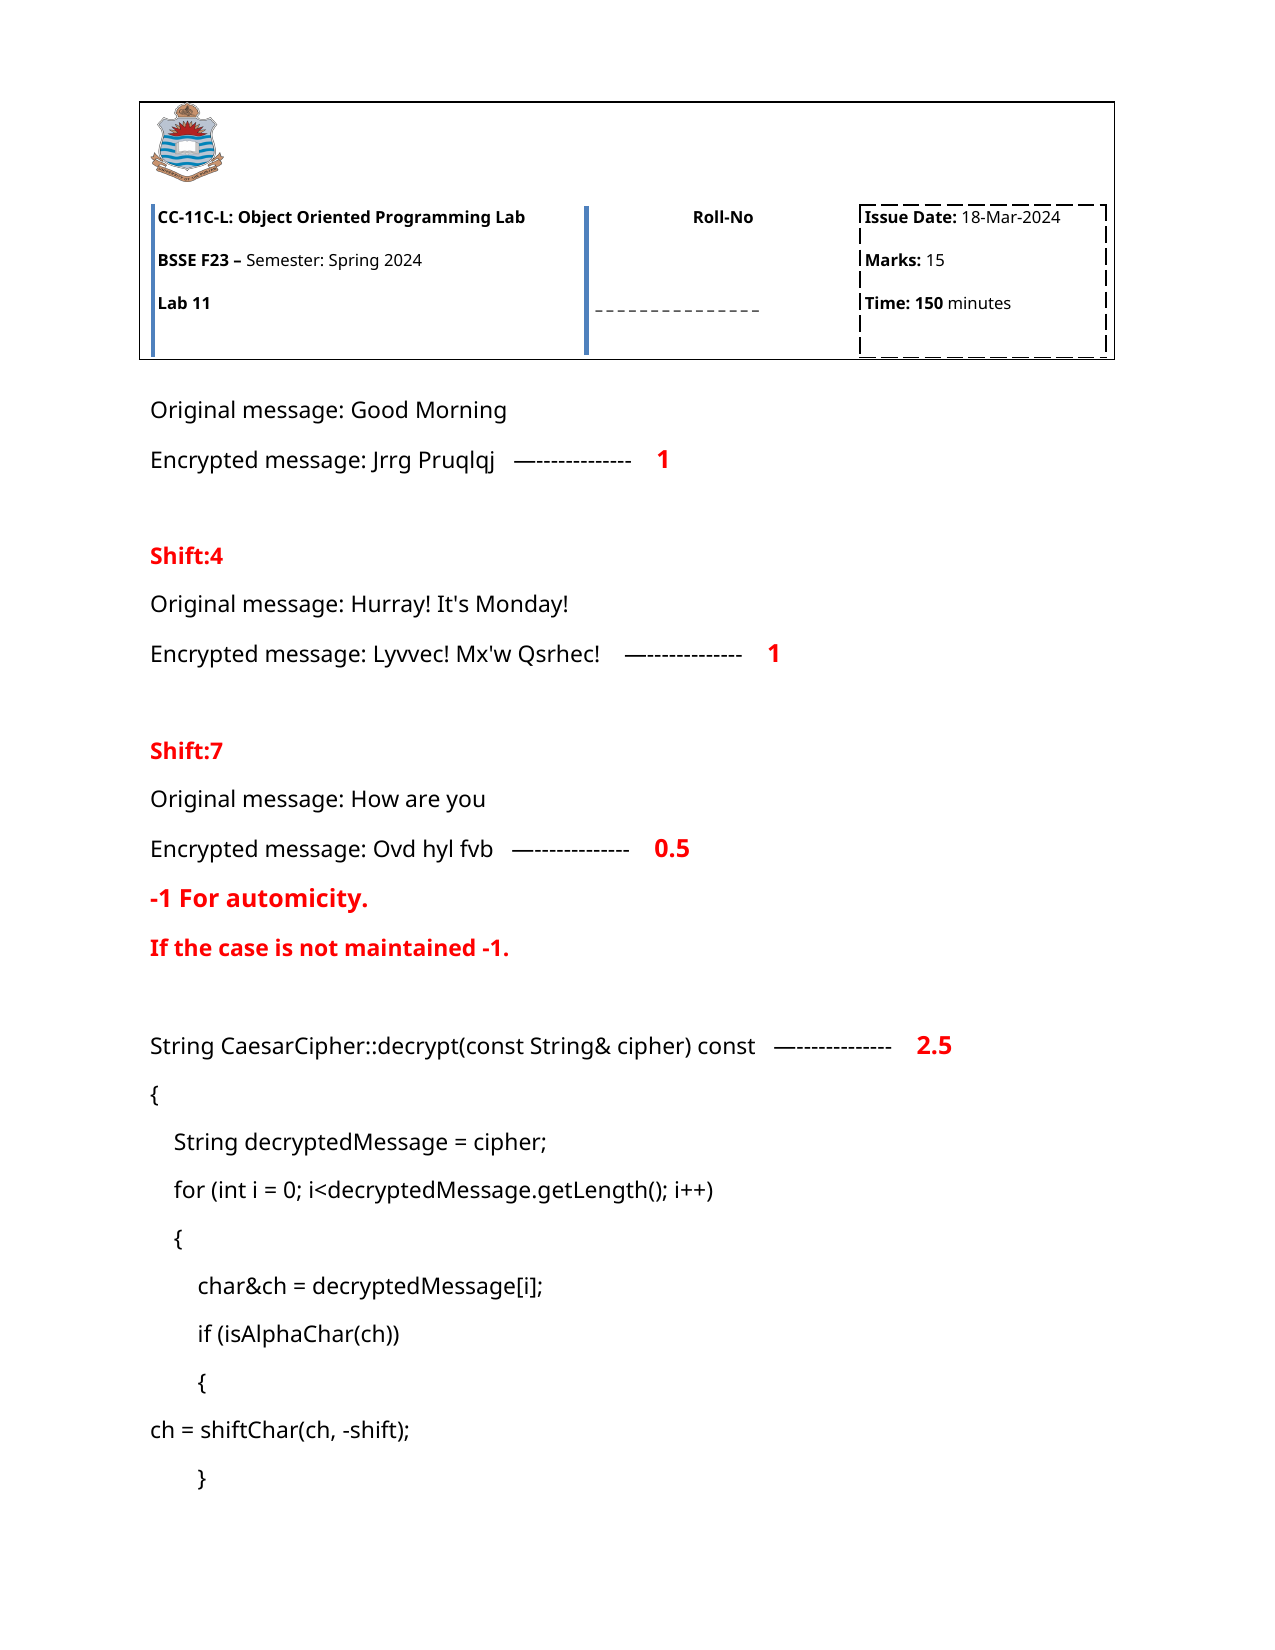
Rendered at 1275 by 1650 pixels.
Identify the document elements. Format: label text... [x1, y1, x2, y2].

text Original message: Hurray! It's Monday! [150, 588, 1125, 619]
text { [150, 1222, 1125, 1253]
text Encrypted message: Lyvvec! Mx'w Qsrhec! —------------- 1 [150, 636, 1125, 670]
text String decryptedMessage = cipher; [150, 1126, 1125, 1158]
text } [150, 1462, 1125, 1493]
text for (int i = 0; i<decryptedMessage.getLength(); i++) [150, 1174, 1125, 1206]
text Shift:4 [150, 540, 1125, 571]
text If the case is not maintained -1. [150, 932, 1125, 963]
text { [150, 1078, 1125, 1110]
text -1 For automicity. [150, 881, 1125, 915]
text Encrypted message: Ovd hyl fvb —------------- 0.5 [150, 830, 1125, 864]
text char&ch = decryptedMessage[i]; [150, 1270, 1125, 1301]
text String CaesarCipher::decrypt(const String& cipher) const —------------- 2.5 [150, 1028, 1125, 1062]
text ch = shiftChar(ch, -shift); [150, 1414, 1125, 1445]
text Encrypted message: Jrrg Pruqlqj —------------- 1 [150, 441, 1125, 476]
text if (isAlphaChar(ch)) [150, 1318, 1125, 1349]
text { [150, 1366, 1125, 1397]
picture [150, 102, 224, 182]
text Original message: Good Morning [150, 393, 1125, 425]
text Original message: How are you [150, 782, 1125, 814]
text Shift:7 [150, 734, 1125, 766]
